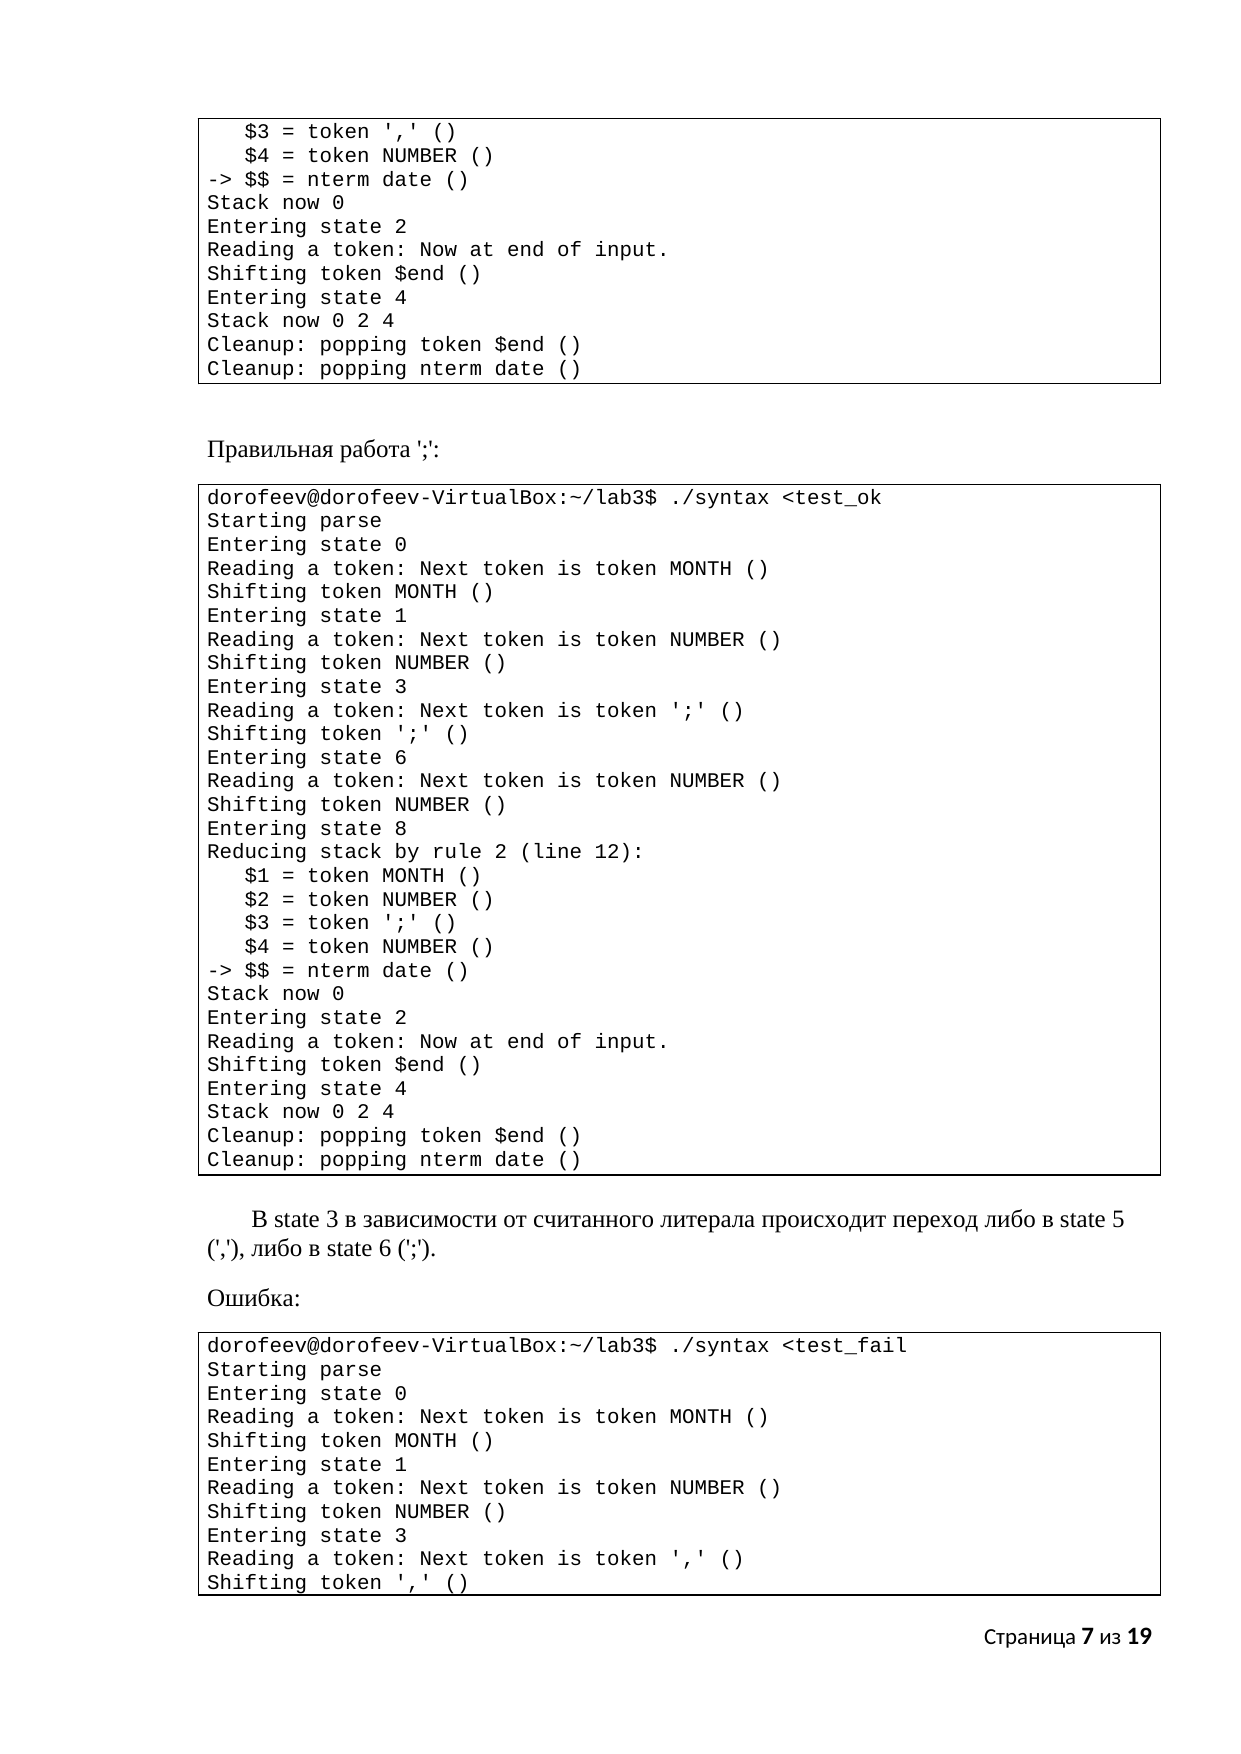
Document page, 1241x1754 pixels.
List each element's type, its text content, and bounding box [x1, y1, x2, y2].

text $1 = token MONTH () [199, 862, 1160, 886]
text $3 = token ';' () [199, 909, 1160, 933]
text Entering state 8 [199, 815, 1160, 838]
text Cleanup: popping token $end () [199, 331, 1160, 354]
text Entering state 1 [199, 1451, 1160, 1474]
text Reading a token: Next token is token NUMBER () [199, 1474, 1160, 1498]
text Reading a token: Next token is token ';' () [199, 696, 1160, 720]
text Shifting token ',' () [199, 1569, 1160, 1594]
text Reading a token: Next token is token MONTH () [199, 1403, 1160, 1427]
text Reading a token: Next token is token NUMBER () [199, 767, 1160, 791]
text Starting parse [199, 507, 1160, 531]
text $4 = token NUMBER () [199, 933, 1160, 957]
text dorofeev@dorofeev-VirtualBox:~/lab3$ ./syntax <test_ok [199, 485, 1160, 507]
text Reducing stack by rule 2 (line 12): [199, 838, 1160, 862]
text Reading a token: Now at end of input. [199, 236, 1160, 260]
text Shifting token NUMBER () [199, 791, 1160, 815]
text Starting parse [199, 1356, 1160, 1379]
text Entering state 3 [199, 1521, 1160, 1545]
text Stack now 0 2 4 [199, 1098, 1160, 1122]
text Cleanup: popping token $end () [199, 1122, 1160, 1146]
text Cleanup: popping nterm date () [199, 354, 1160, 383]
text Entering state 1 [199, 602, 1160, 626]
text Shifting token NUMBER () [199, 649, 1160, 673]
text Stack now 0 2 4 [199, 307, 1160, 331]
text Shifting token MONTH () [199, 578, 1160, 602]
text Shifting token NUMBER () [199, 1498, 1160, 1521]
text Entering state 4 [199, 1075, 1160, 1098]
text Reading a token: Next token is token MONTH () [199, 554, 1160, 578]
text dorofeev@dorofeev-VirtualBox:~/lab3$ ./syntax <test_fail [199, 1333, 1160, 1356]
text Shifting token $end () [199, 1051, 1160, 1075]
text Reading a token: Now at end of input. [199, 1027, 1160, 1051]
text Entering state 2 [199, 1004, 1160, 1027]
text Shifting token MONTH () [199, 1427, 1160, 1451]
text $2 = token NUMBER () [199, 886, 1160, 909]
text Entering state 3 [199, 673, 1160, 696]
text Entering state 0 [199, 1379, 1160, 1403]
text Stack now 0 [199, 980, 1160, 1004]
text Reading a token: Next token is token NUMBER () [199, 626, 1160, 649]
text -> $$ = nterm date () [199, 165, 1160, 189]
text Ошибка: [207, 1283, 1152, 1311]
text Правильная работа ';': [207, 434, 1152, 463]
text Entering state 2 [199, 213, 1160, 236]
text $3 = token ',' () [199, 119, 1160, 142]
text Shifting token $end () [199, 260, 1160, 284]
text Reading a token: Next token is token ',' () [199, 1545, 1160, 1569]
text Stack now 0 [199, 189, 1160, 213]
text Cleanup: popping nterm date () [199, 1146, 1160, 1174]
text Entering state 6 [199, 744, 1160, 767]
text Entering state 4 [199, 284, 1160, 307]
text -> $$ = nterm date () [199, 957, 1160, 980]
text Shifting token ';' () [199, 720, 1160, 744]
text $4 = token NUMBER () [199, 142, 1160, 165]
text Entering state 0 [199, 531, 1160, 554]
text В state 3 в зависимости от считанного литерала происходит переход либо в state 5 (','), либо в state 6 (';'). [207, 1204, 1152, 1262]
